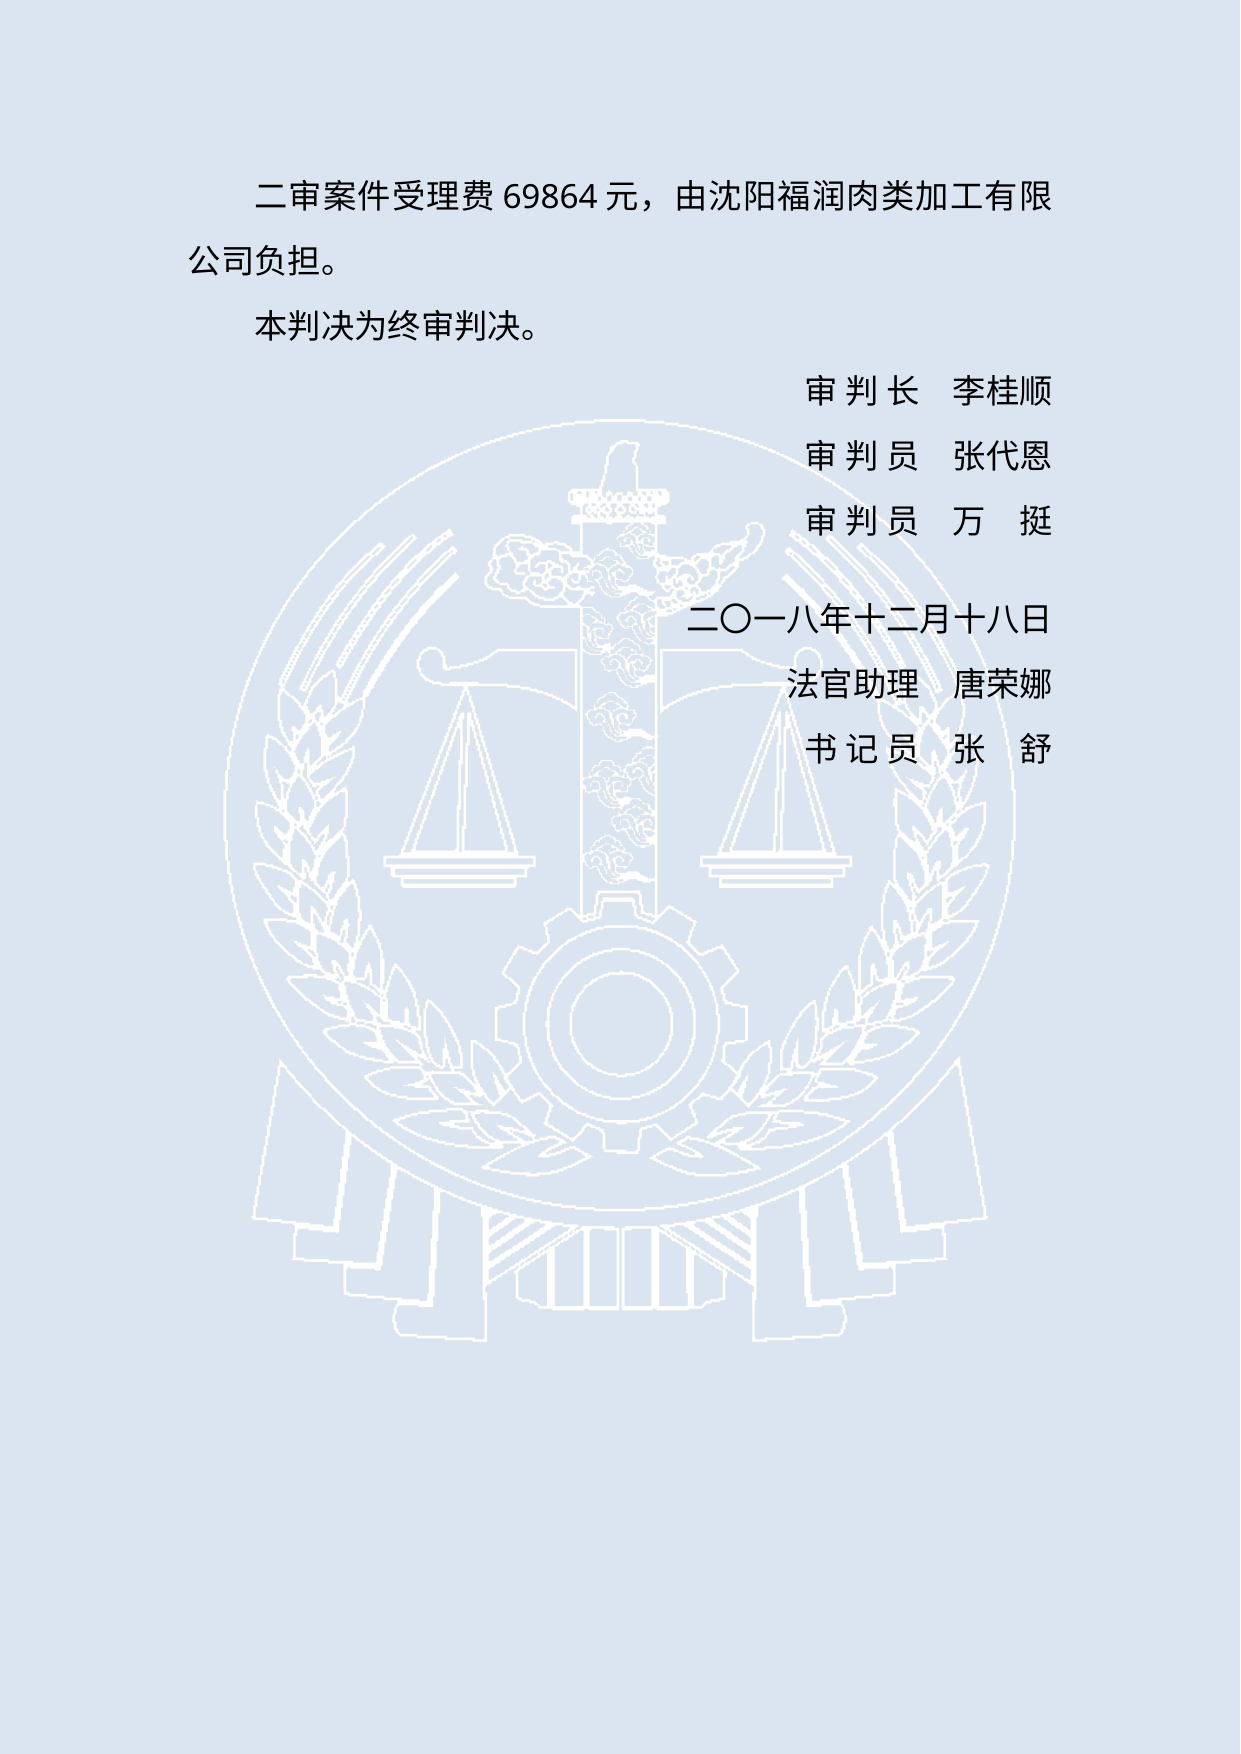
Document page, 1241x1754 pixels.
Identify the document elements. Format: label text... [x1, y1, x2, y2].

text 本判决为终审判决。 [187, 292, 1053, 357]
text 审 判 员 张代恩 [187, 422, 1053, 487]
text 审 判 员 万 挺 [187, 487, 1053, 584]
text 二审案件受理费69864元，由沈阳福润肉类加工有限公司负担。 [187, 162, 1053, 292]
text 书 记 员 张 舒 [187, 714, 1053, 779]
text 审 判 长 李桂顺 [187, 357, 1053, 422]
text 法官助理 唐荣娜 [187, 649, 1053, 714]
text 二〇一八年十二月十八日 [187, 584, 1053, 649]
